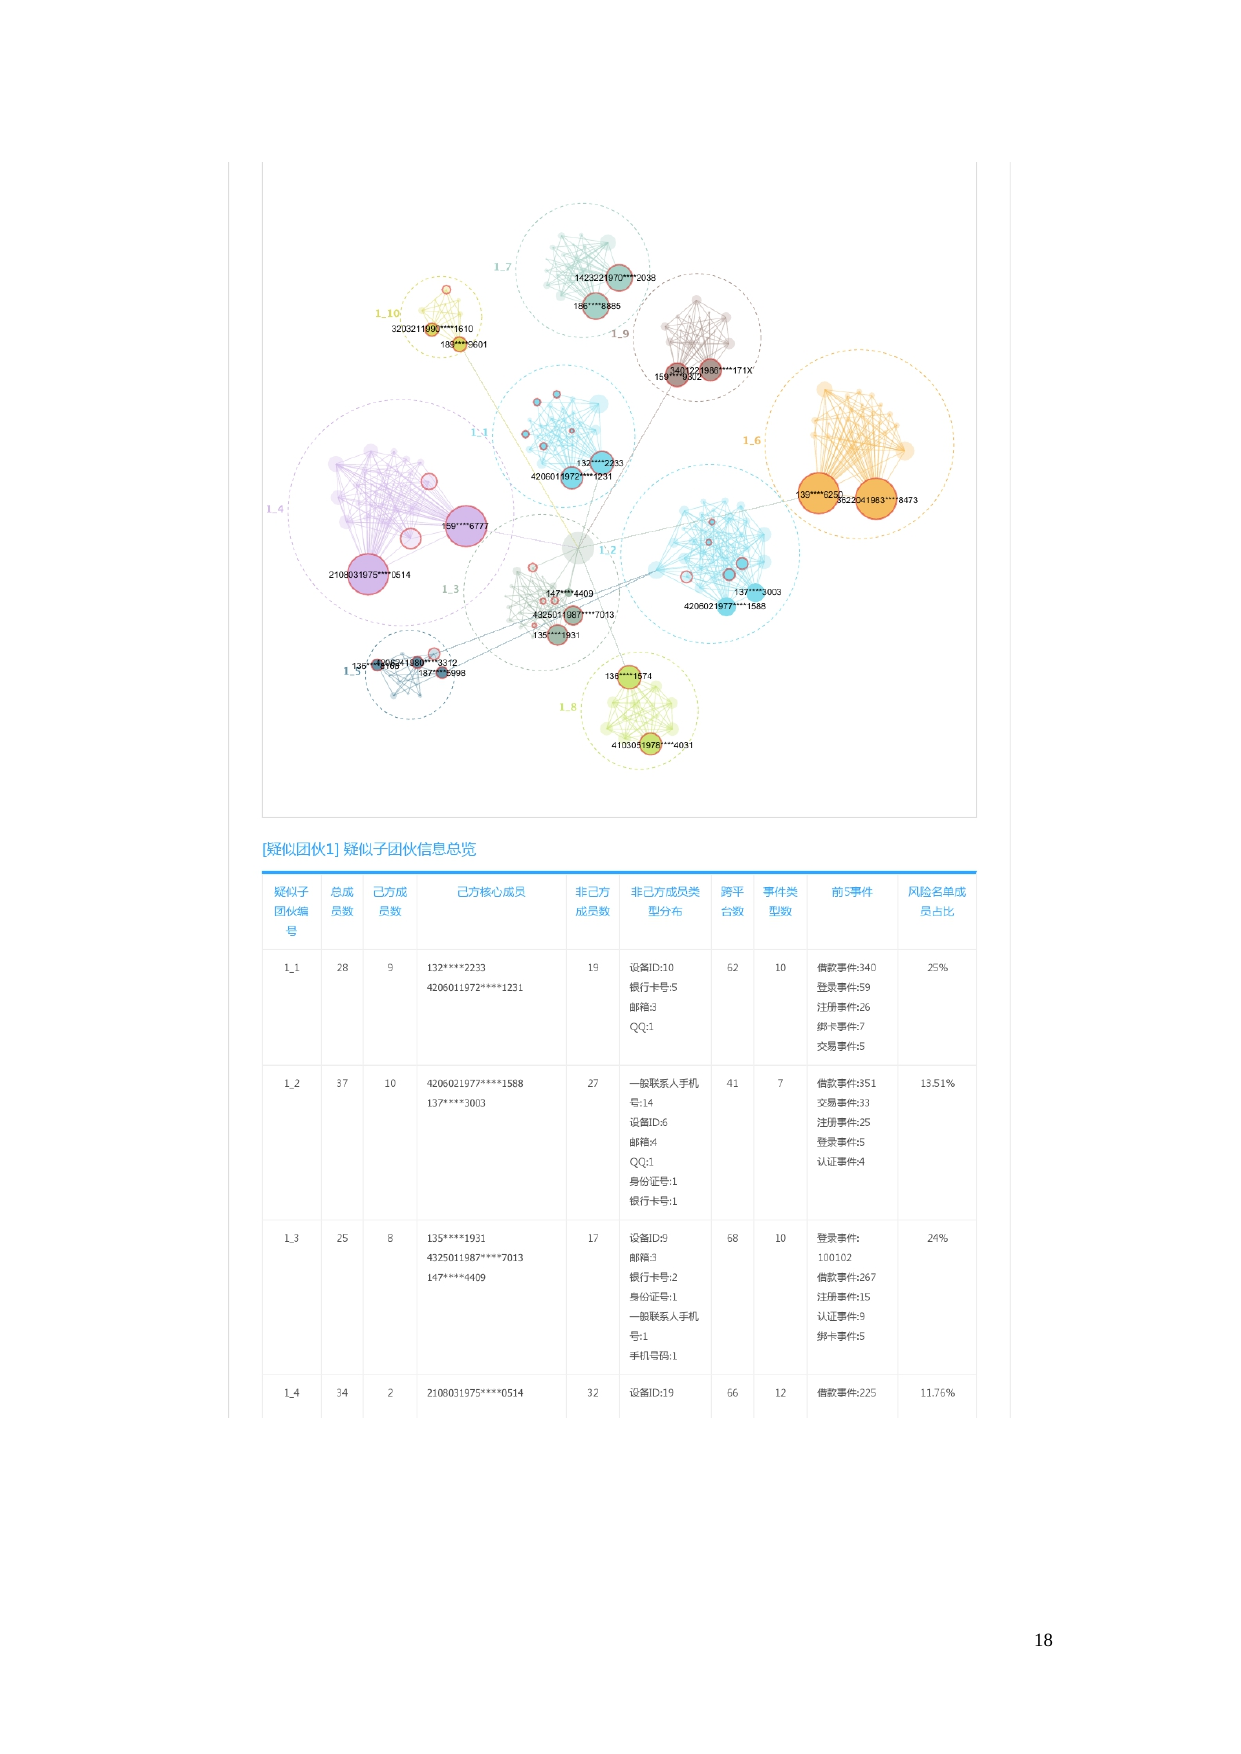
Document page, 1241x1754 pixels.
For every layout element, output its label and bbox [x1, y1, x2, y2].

picture [187, 162, 1050, 1418]
